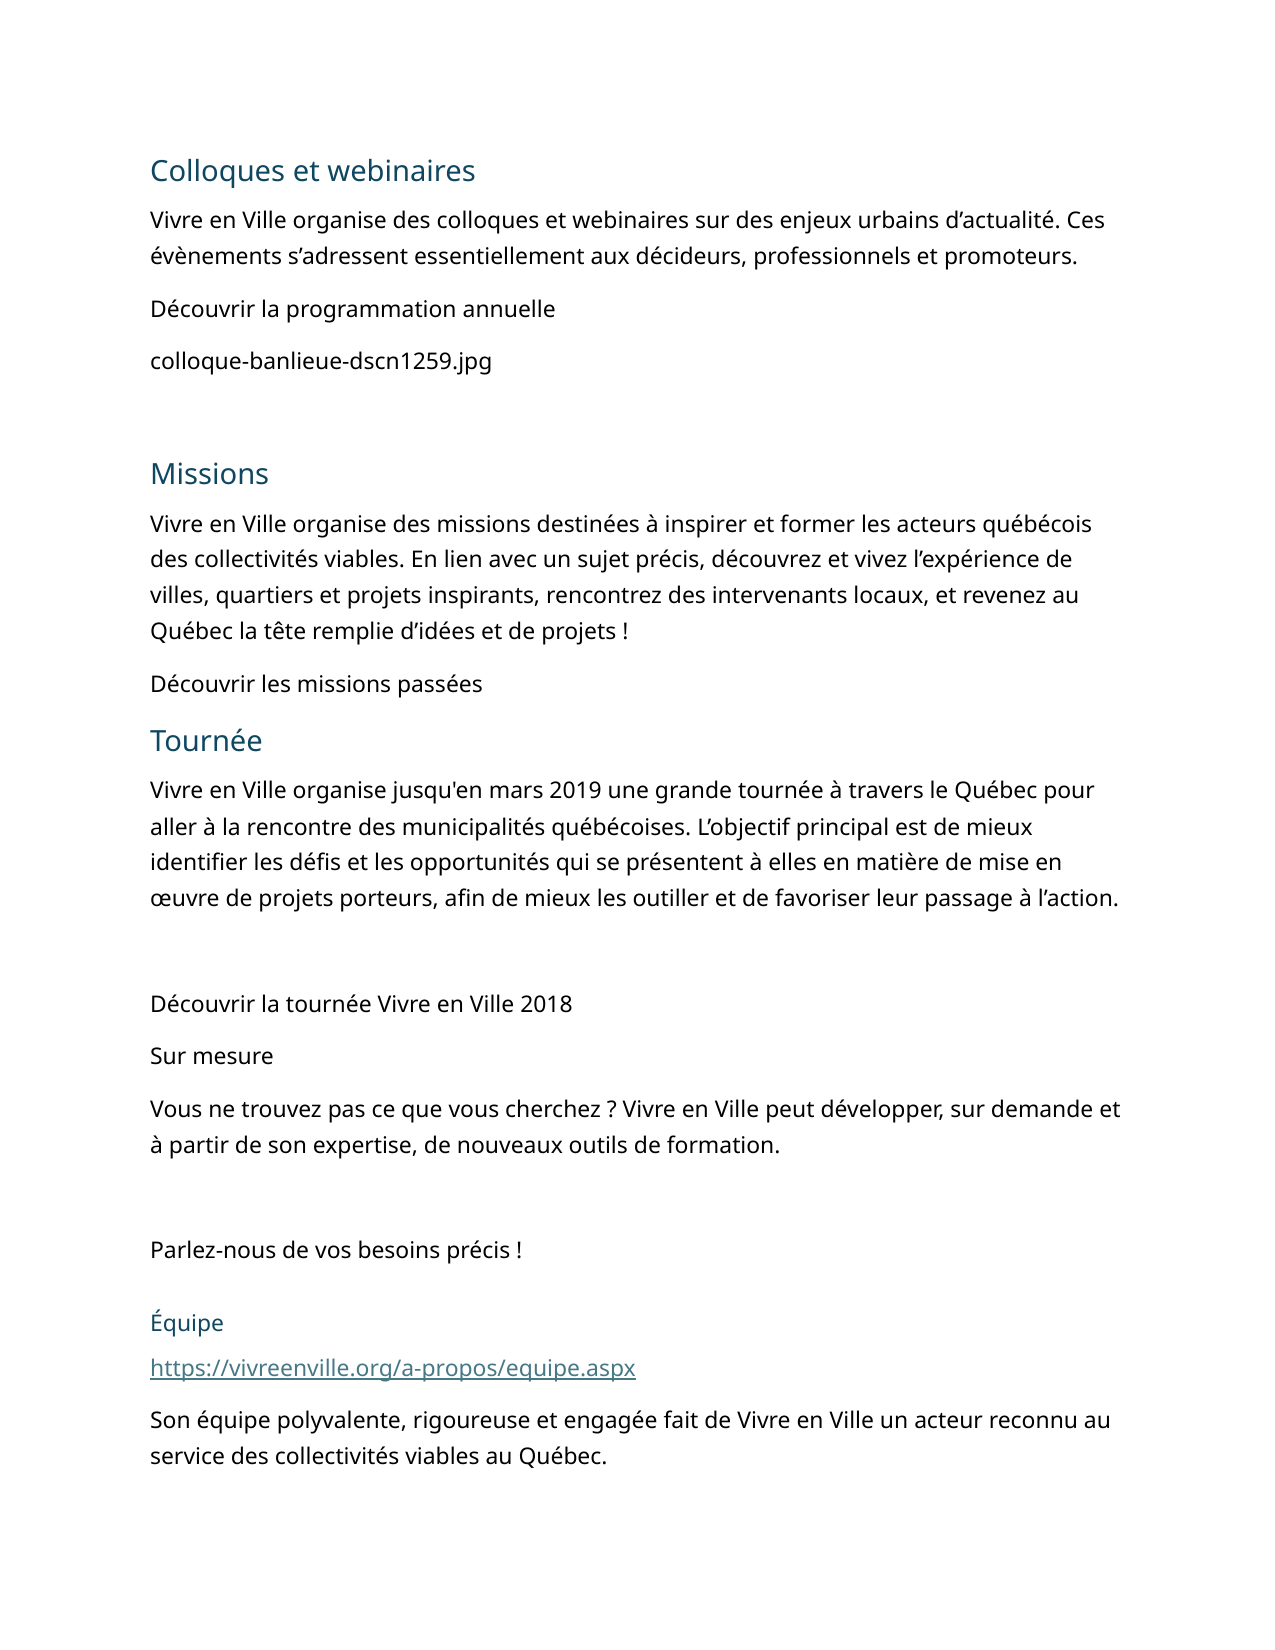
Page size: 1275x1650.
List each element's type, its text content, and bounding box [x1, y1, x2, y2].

text colloque-banlieue-dscn1259.jpg [150, 345, 1125, 376]
subtitle Équipe [150, 1307, 1125, 1338]
text Découvrir la programmation annuelle [150, 292, 1125, 324]
text Son équipe polyvalente, rigoureuse et engagée fait de Vivre en Ville un acteur reconnu au service des collectivités viables au Québec. [150, 1404, 1125, 1471]
text Parlez-nous de vos besoins précis ! [150, 1234, 1125, 1265]
text https://vivreenville.org/a-propos/equipe.aspx [150, 1352, 1125, 1383]
text Vivre en Ville organise jusqu'en mars 2019 une grande tournée à travers le Québec pour aller à la rencontre des municipalités québécoises. L’objectif principal est de mieux identifier les défis et les opportunités qui se présentent à elles en matière de mise en œuvre de projets porteurs, afin de mieux les outiller et de favoriser leur passage à l’action. [150, 774, 1125, 913]
text Découvrir les missions passées [150, 668, 1125, 699]
text Découvrir la tournée Vivre en Ville 2018 [150, 987, 1125, 1019]
text Vivre en Ville organise des colloques et webinaires sur des enjeux urbains d’actualité. Ces évènements s’adressent essentiellement aux décideurs, professionnels et promoteurs. [150, 204, 1125, 271]
subtitle Missions [150, 453, 1125, 493]
subtitle Colloques et webinaires [150, 150, 1125, 190]
text Sur mesure [150, 1040, 1125, 1071]
subtitle Tournée [150, 721, 1125, 760]
text Vivre en Ville organise des missions destinées à inspirer et former les acteurs québécois des collectivités viables. En lien avec un sujet précis, découvrez et vivez l’expérience de villes, quartiers et projets inspirants, rencontrez des intervenants locaux, et revenez au Québec la tête remplie d’idées et de projets ! [150, 507, 1125, 647]
text Vous ne trouvez pas ce que vous cherchez ? Vivre en Ville peut développer, sur demande et à partir de son expertise, de nouveaux outils de formation. [150, 1093, 1125, 1160]
